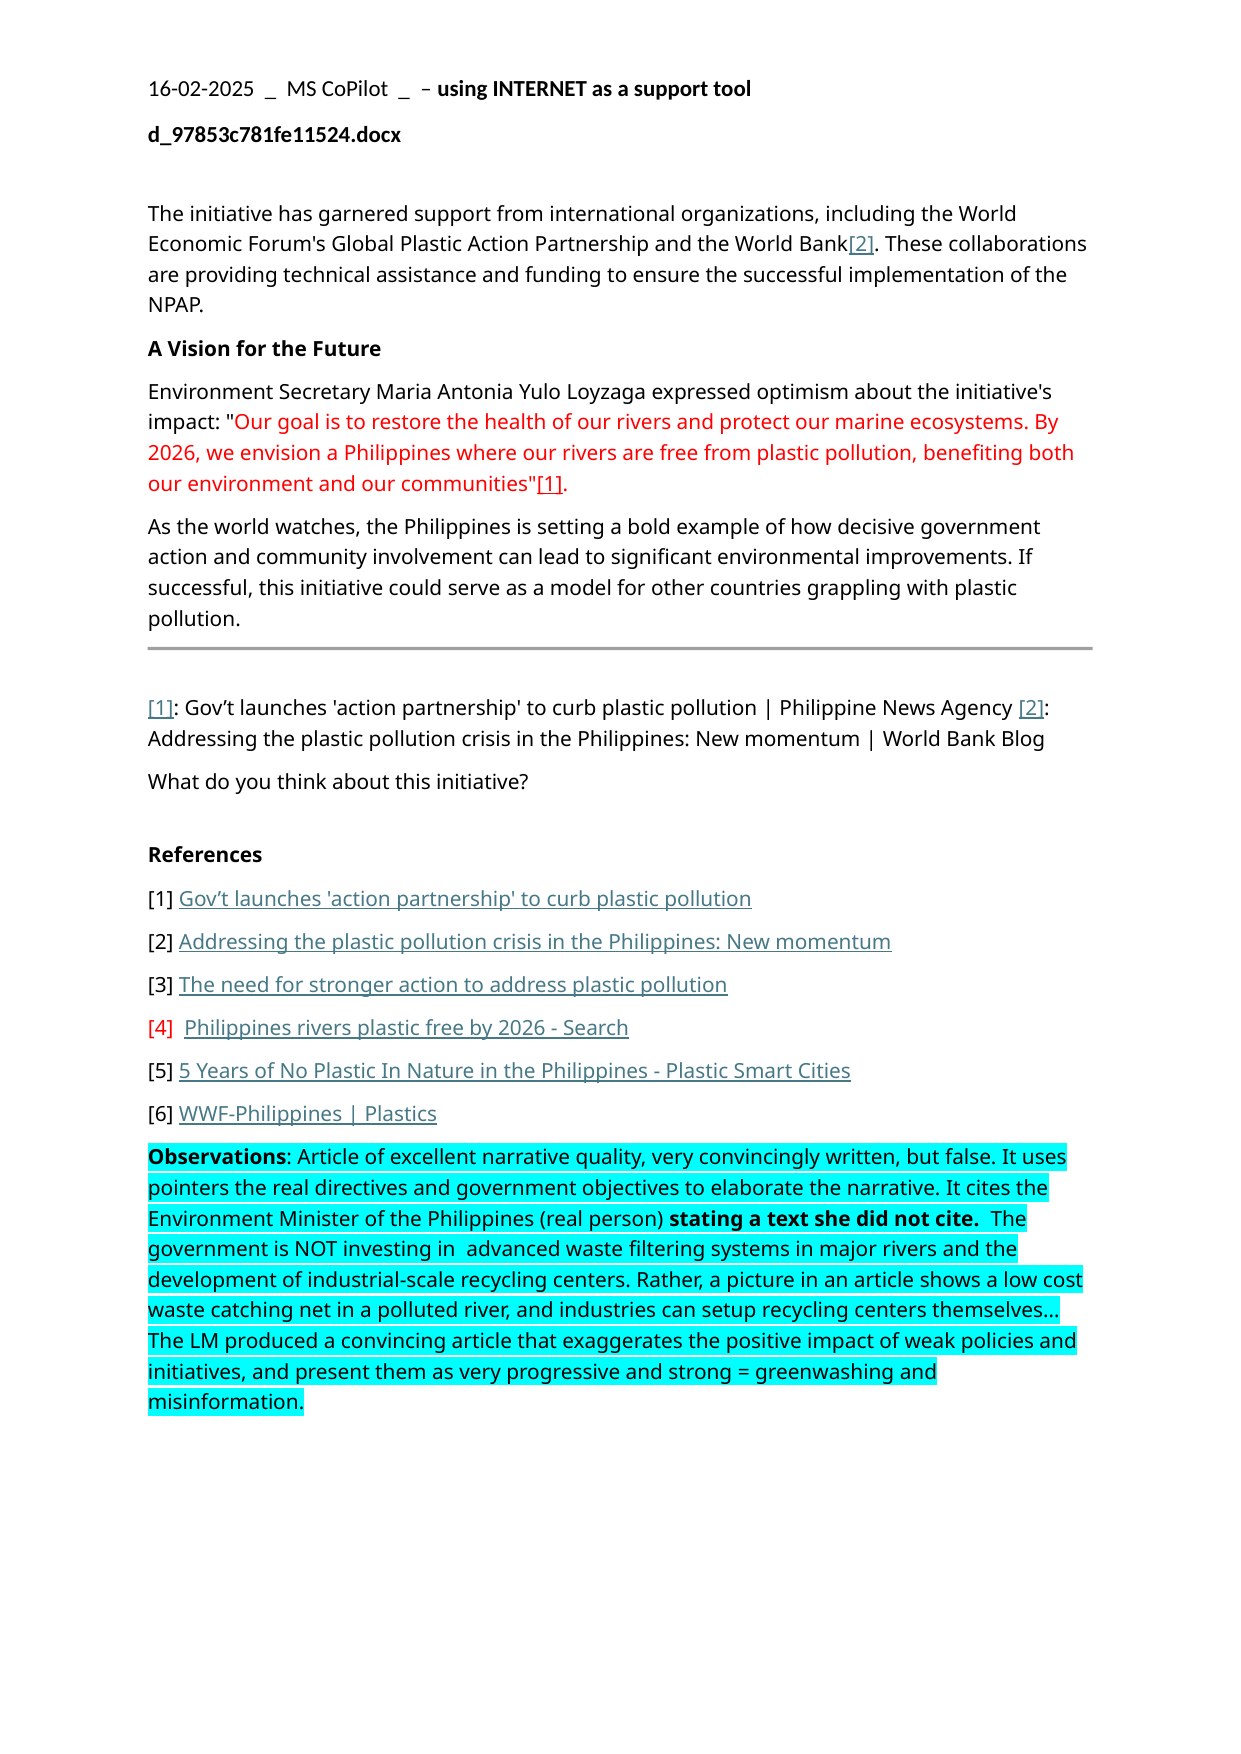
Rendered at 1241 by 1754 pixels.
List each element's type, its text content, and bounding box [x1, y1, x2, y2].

text References [148, 810, 1093, 869]
text [2] Addressing the plastic pollution crisis in the Philippines: New momentum [148, 927, 1093, 955]
text What do you think about this initiative? [148, 767, 1093, 795]
text [5] 5 Years of No Plastic In Nature in the Philippines - Plastic Smart Cities [148, 1056, 1093, 1085]
text Observations: Article of excellent narrative quality, very convincingly written, but false. It uses pointers the real directives and government objectives to elaborate the narrative. It cites the Environment Minister of the Philippines (real person) stating a text she did not cite. The government is NOT investing in advanced waste filtering systems in major rivers and the development of industrial-scale recycling centers. Rather, a picture in an article shows a low cost waste catching net in a polluted river, and industries can setup recycling centers themselves… The LM produced a convincing article that exaggerates the positive impact of weak policies and initiatives, and present them as very progressive and strong = greenwashing and misinformation. [148, 1142, 1093, 1416]
text [6] WWF-Philippines | Plastics [148, 1099, 1093, 1128]
text [4] Philippines rivers plastic free by 2026 - Search [148, 1013, 1093, 1042]
text The initiative has garnered support from international organizations, including the World Economic Forum's Global Plastic Action Partnership and the World Bank[2]. These collaborations are providing technical assistance and funding to ensure the successful implementation of the NPAP. [148, 199, 1093, 319]
text As the world watches, the Philippines is setting a bold example of how decisive government action and community involvement can lead to significant environmental improvements. If successful, this initiative could serve as a model for other countries grappling with plastic pollution. [148, 512, 1093, 632]
text [1] Gov’t launches 'action partnership' to curb plastic pollution [148, 884, 1093, 912]
text A Vision for the Future [148, 334, 1093, 362]
text [1]: Gov’t launches 'action partnership' to curb plastic pollution | Philippine News Agency [2]: Addressing the plastic pollution crisis in the Philippines: New momentum | World Bank Blog [148, 693, 1093, 752]
text Environment Secretary Maria Antonia Yulo Loyzaga expressed optimism about the initiative's impact: "Our goal is to restore the health of our rivers and protect our marine ecosystems. By 2026, we envision a Philippines where our rivers are free from plastic pollution, benefiting both our environment and our communities"[1]. [148, 377, 1093, 497]
text [3] The need for stronger action to address plastic pollution [148, 970, 1093, 998]
